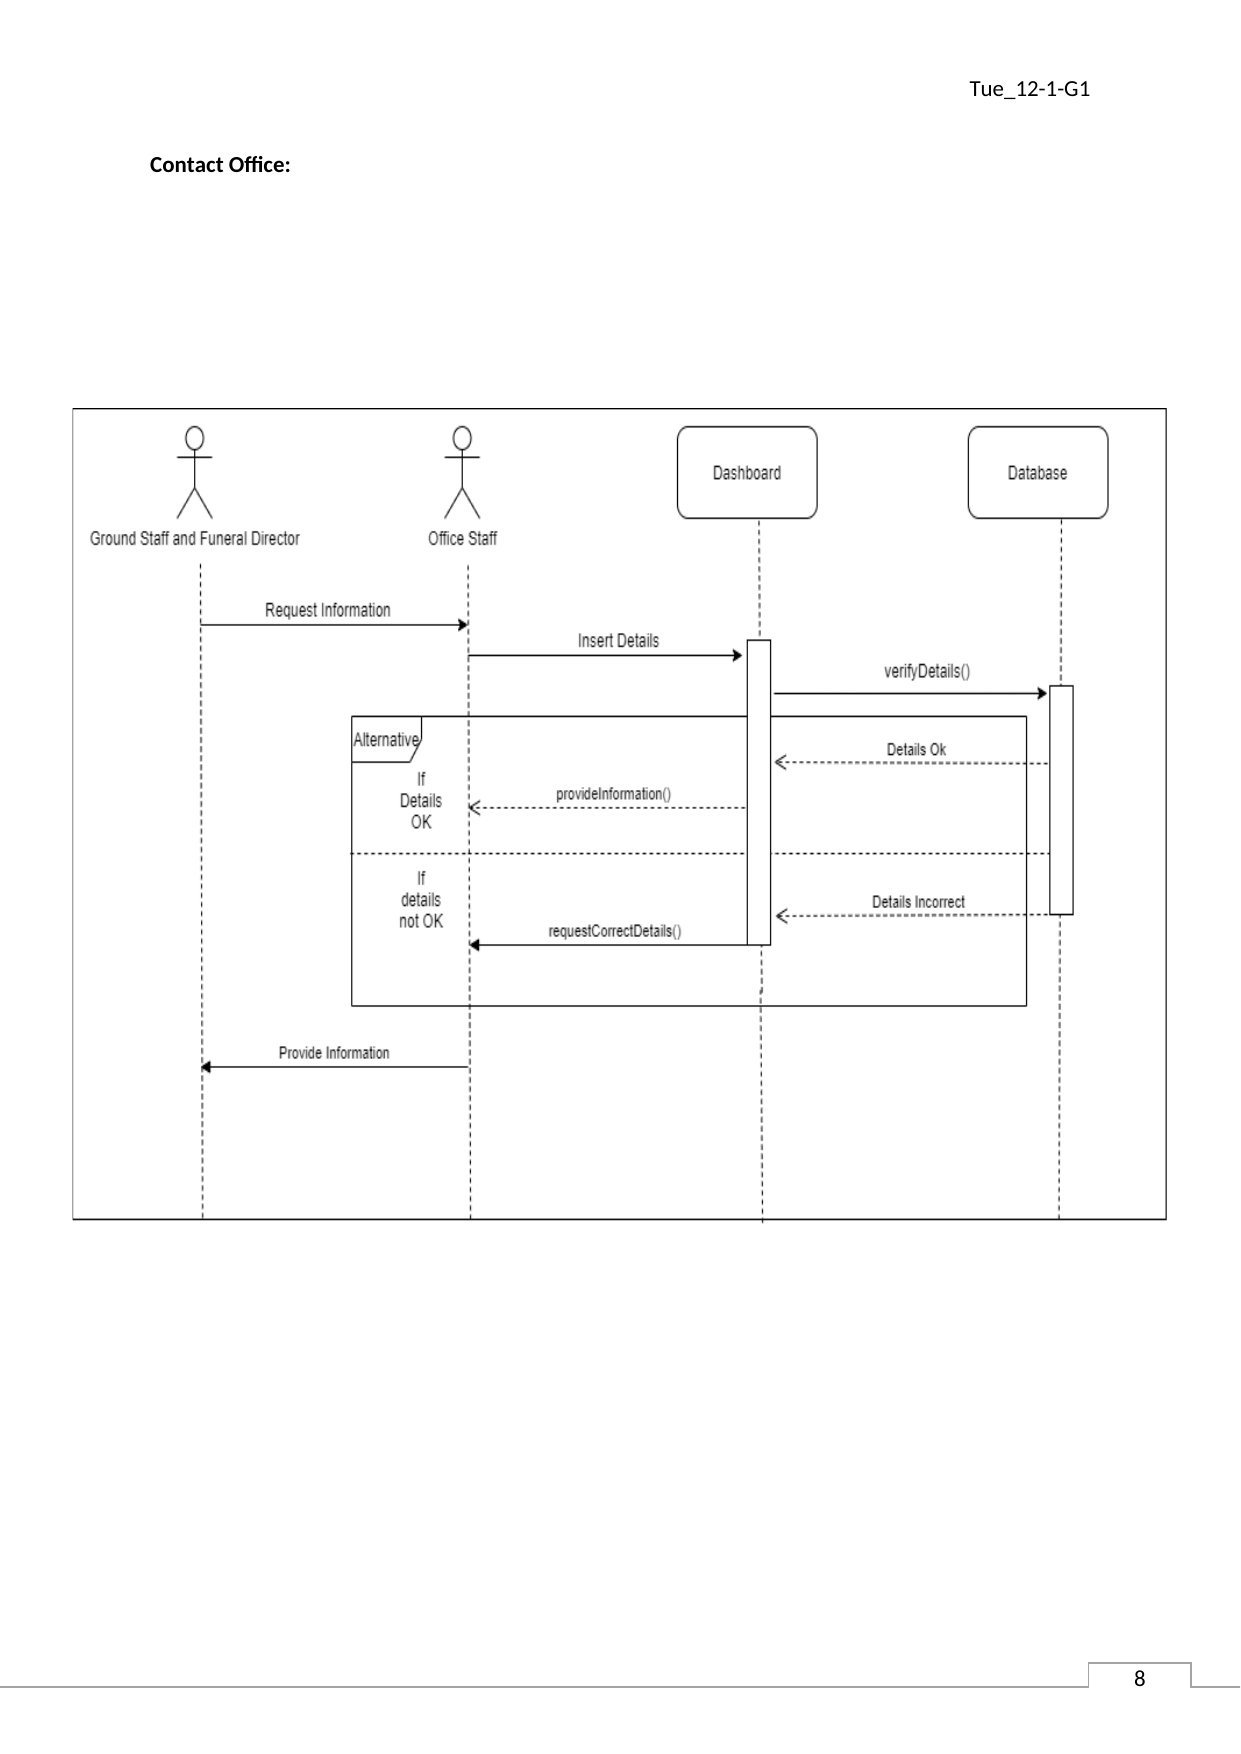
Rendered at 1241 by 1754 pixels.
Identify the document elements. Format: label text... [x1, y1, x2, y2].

text Contact Office: [150, 150, 1090, 178]
picture [72, 408, 1168, 1225]
